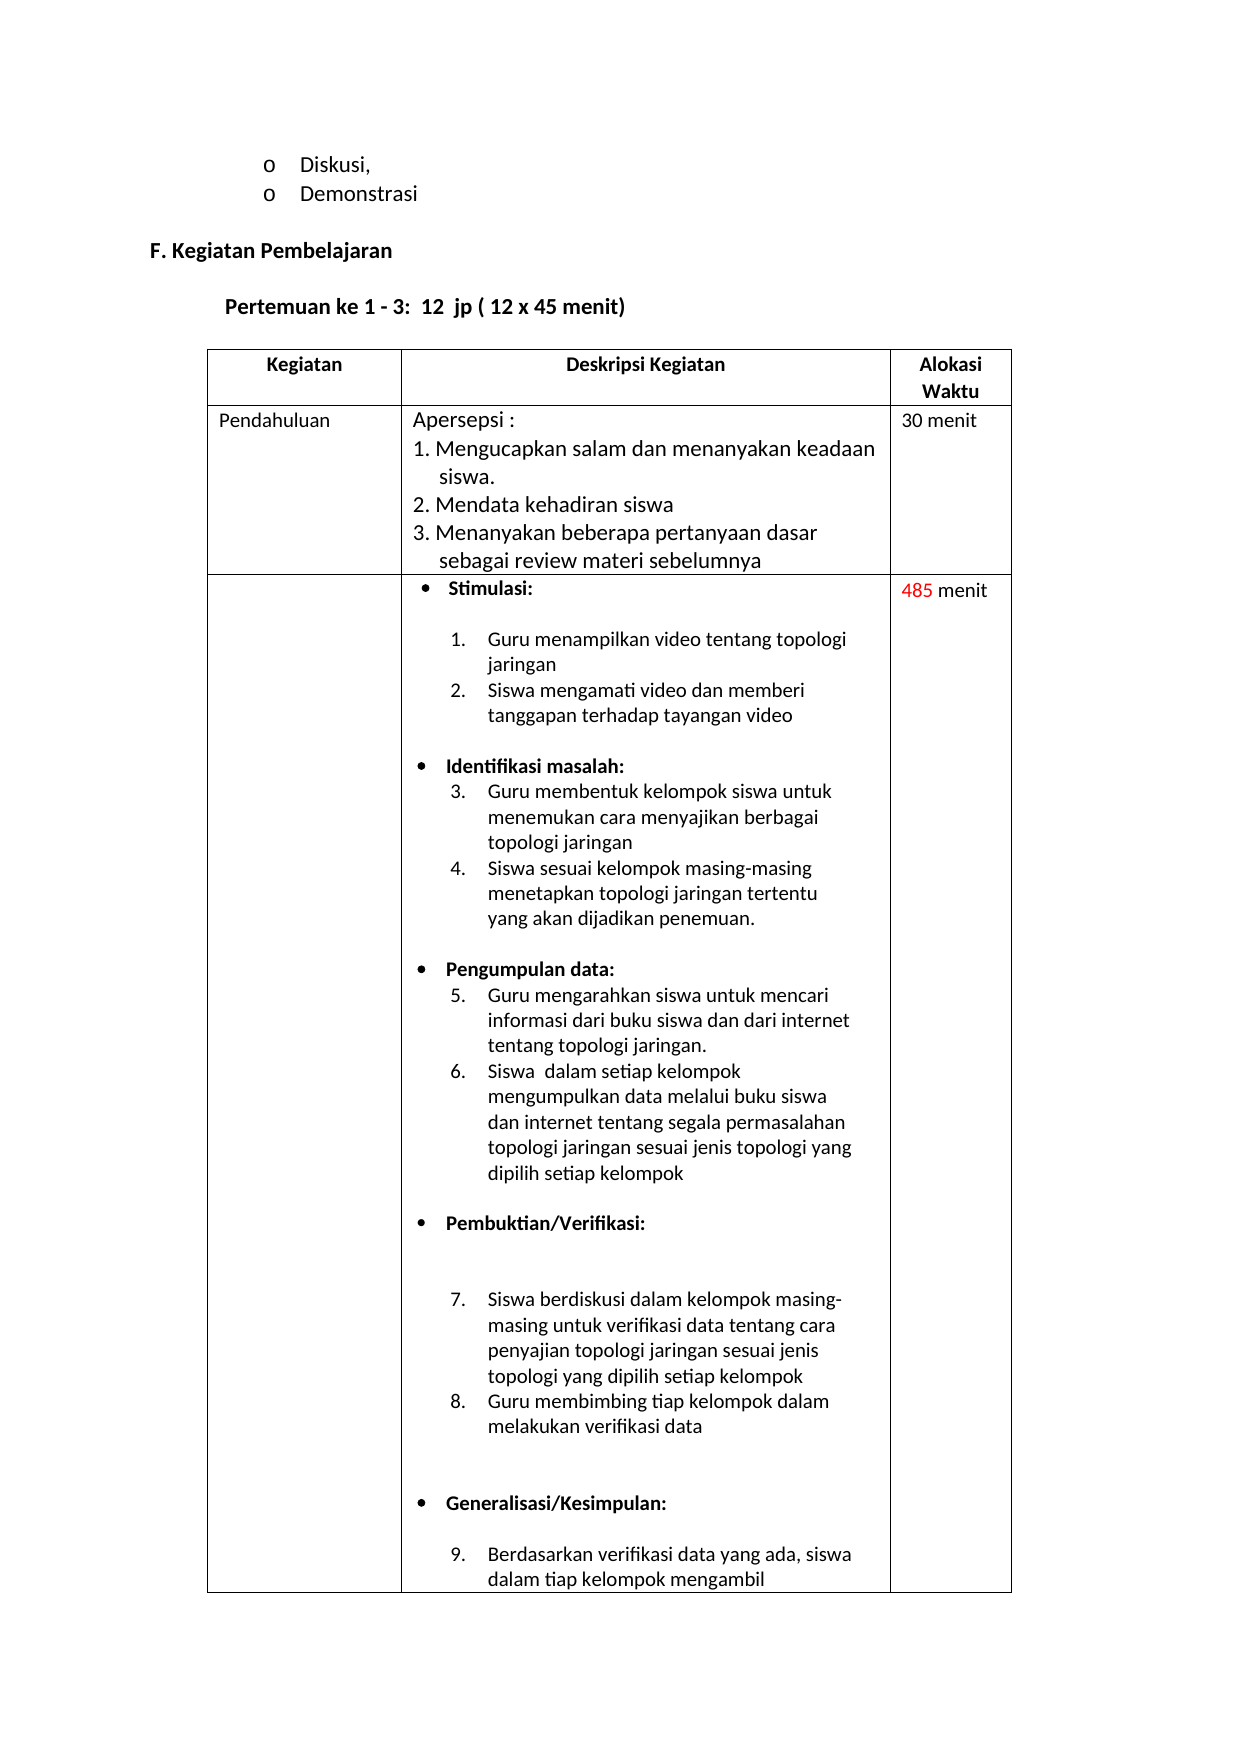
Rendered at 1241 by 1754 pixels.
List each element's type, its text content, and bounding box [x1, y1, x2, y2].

table_cell Pendahuluan [208, 406, 401, 574]
table_header Alokasi Waktu [891, 350, 1011, 404]
table_cell 485 menit [891, 575, 1011, 1592]
table_cell [208, 575, 401, 1592]
list Diskusi, [262, 150, 1090, 179]
text Pertemuan ke 1 - 3: 12 jp ( 12 x 45 menit) [225, 292, 1090, 320]
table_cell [402, 575, 890, 1592]
table_header Deskripsi Kegiatan [402, 350, 890, 404]
table_cell Apersepsi : 1. Mengucapkan salam dan menanyakan keadaan siswa. 2. Mendata kehadiran siswa 3. Menanyakan beberapa pertanyaan dasar sebagai review materi sebelumnya [402, 406, 890, 574]
list Demonstrasi [262, 179, 1090, 208]
table_cell 30 menit [891, 406, 1011, 574]
text F. Kegiatan Pembelajaran [150, 236, 1090, 264]
table_header Kegiatan [208, 350, 401, 404]
